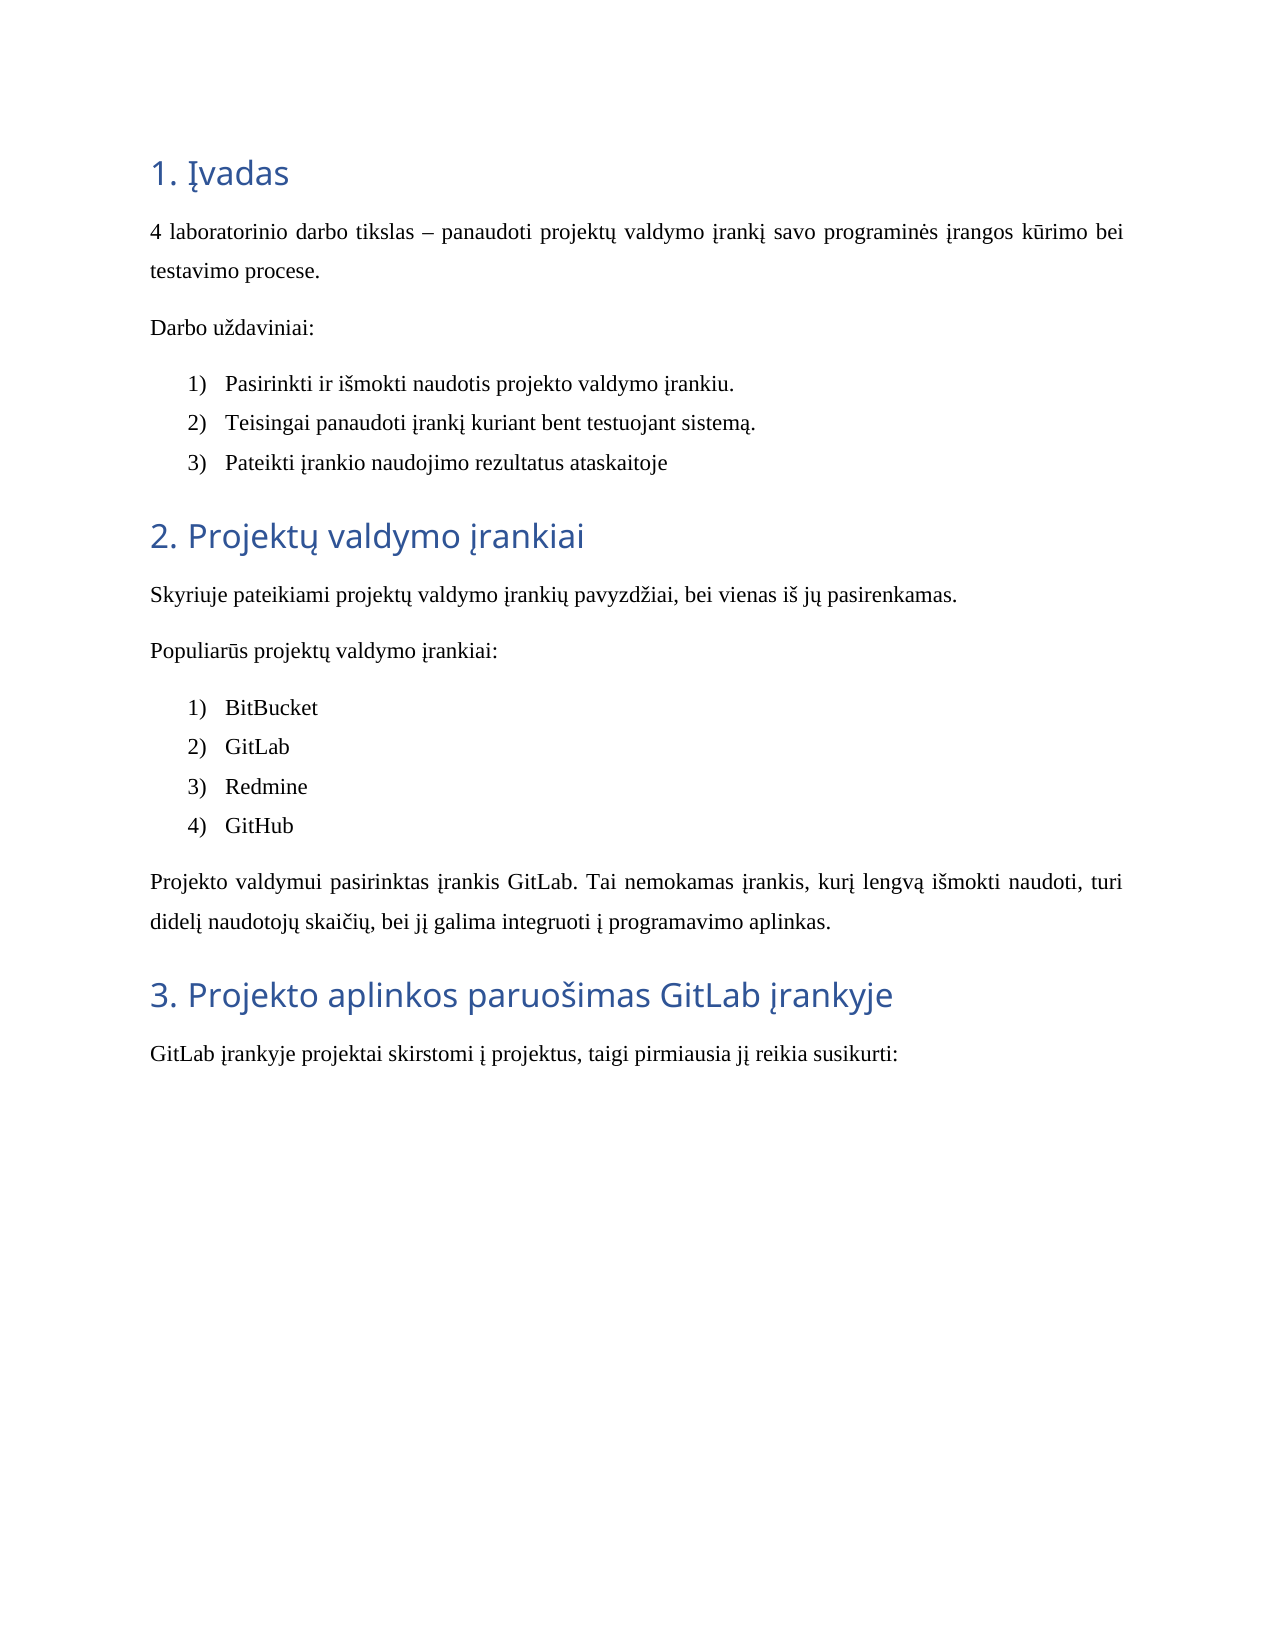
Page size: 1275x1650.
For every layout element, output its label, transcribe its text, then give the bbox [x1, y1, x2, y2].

text Populiarūs projektų valdymo įrankiai: [150, 638, 1125, 664]
text 4 laboratorinio darbo tikslas – panaudoti projektų valdymo įrankį savo programinės įrangos kūrimo bei testavimo procese. [150, 218, 1125, 284]
list Redmine [187, 773, 1125, 799]
list Pasirinkti ir išmokti naudotis projekto valdymo įrankiu. [187, 370, 1125, 396]
text GitLab įrankyje projektai skirstomi į projektus, taigi pirmiausia jį reikia susikurti: [150, 1040, 1125, 1067]
list GitLab [187, 733, 1125, 759]
text Darbo uždaviniai: [150, 314, 1125, 340]
list BitBucket [187, 694, 1125, 720]
subtitle Įvadas [150, 150, 1125, 195]
subtitle Projektų valdymo įrankiai [150, 513, 1125, 559]
list Pateikti įrankio naudojimo rezultatus ataskaitoje [187, 449, 1125, 475]
list GitHub [187, 812, 1125, 838]
text Skyriuje pateikiami projektų valdymo įrankių pavyzdžiai, bei vienas iš jų pasirenkamas. [150, 581, 1125, 608]
list Teisingai panaudoti įrankį kuriant bent testuojant sistemą. [187, 409, 1125, 436]
text Projekto valdymui pasirinktas įrankis GitLab. Tai nemokamas įrankis, kurį lengvą išmokti naudoti, turi didelį naudotojų skaičių, bei jį galima integruoti į programavimo aplinkas. [150, 868, 1125, 934]
subtitle Projekto aplinkos paruošimas GitLab įrankyje [150, 972, 1125, 1018]
